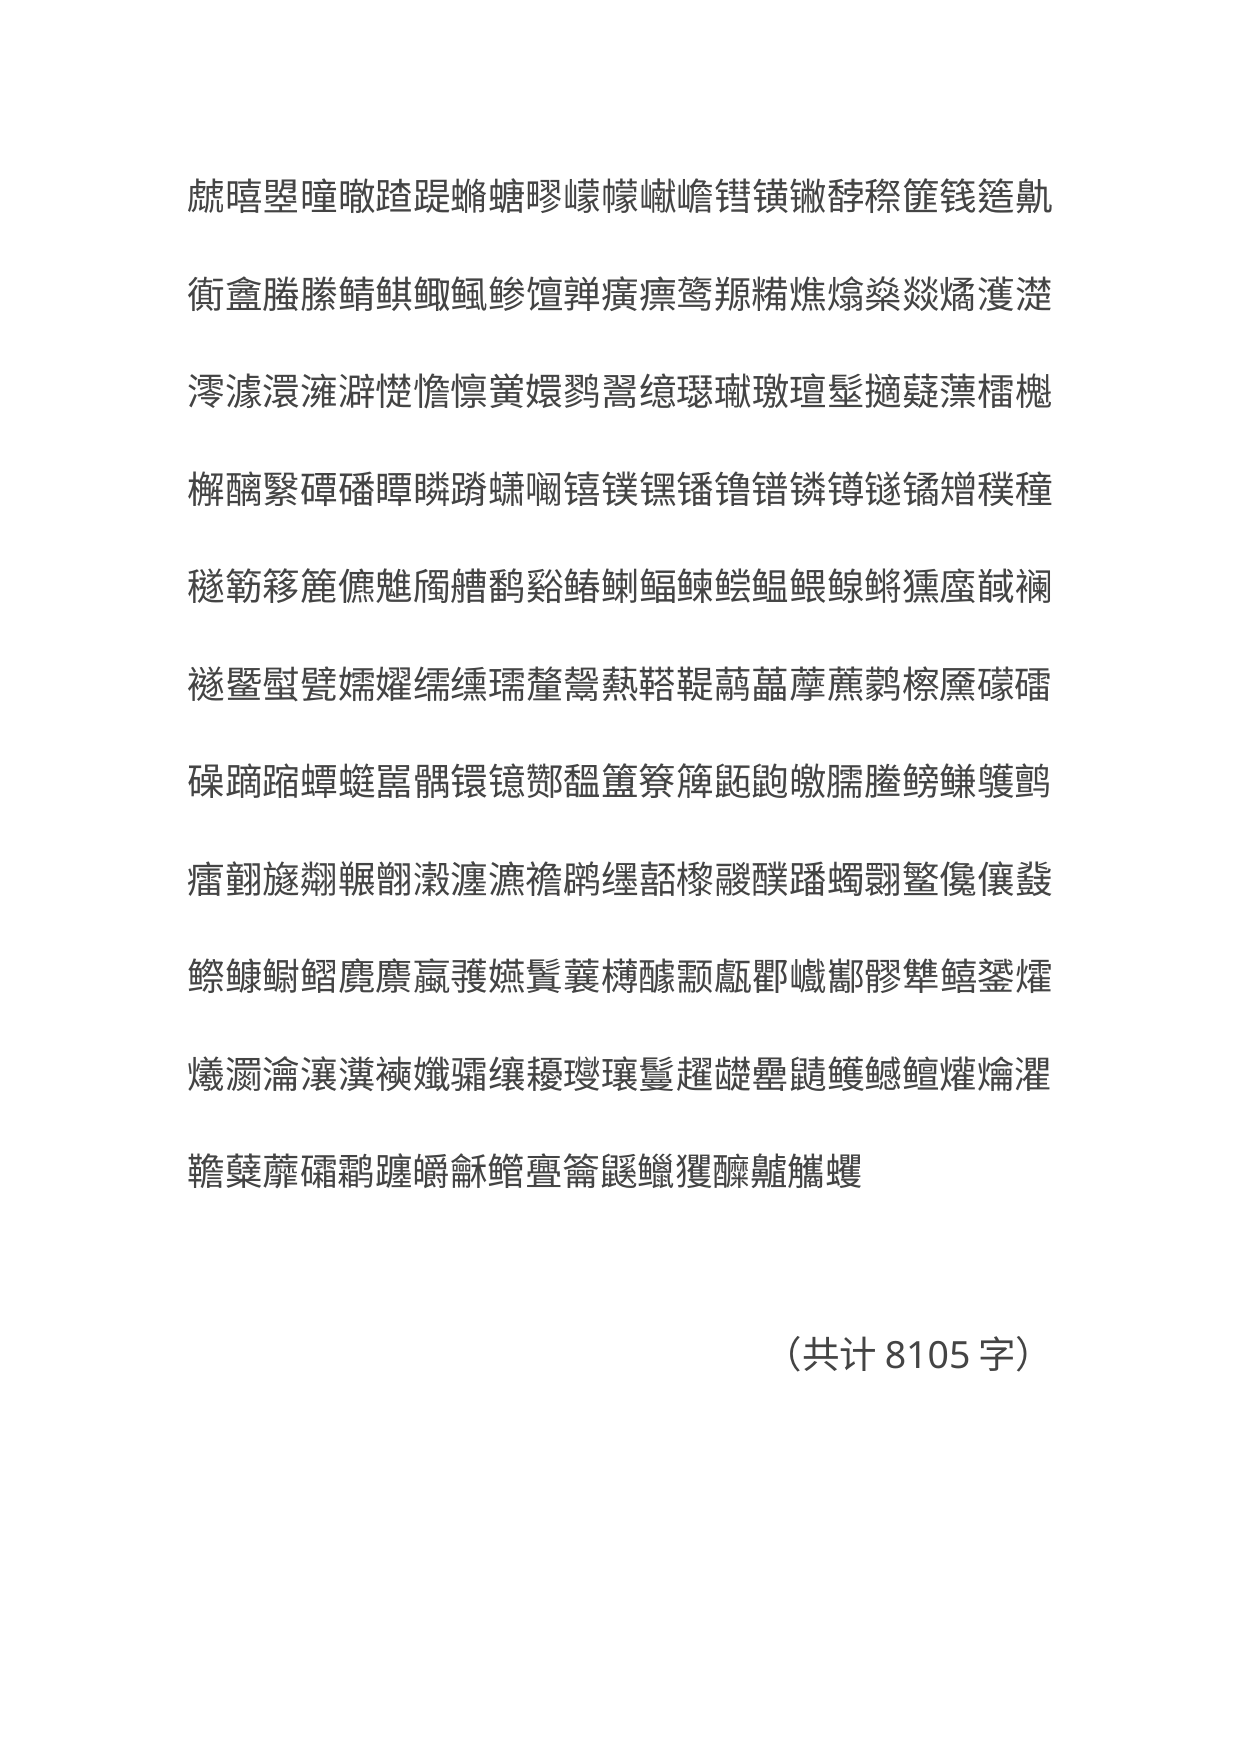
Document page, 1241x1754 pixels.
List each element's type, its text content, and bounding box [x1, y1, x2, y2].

text （共计8105字） [187, 1319, 1053, 1384]
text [187, 162, 1053, 1202]
